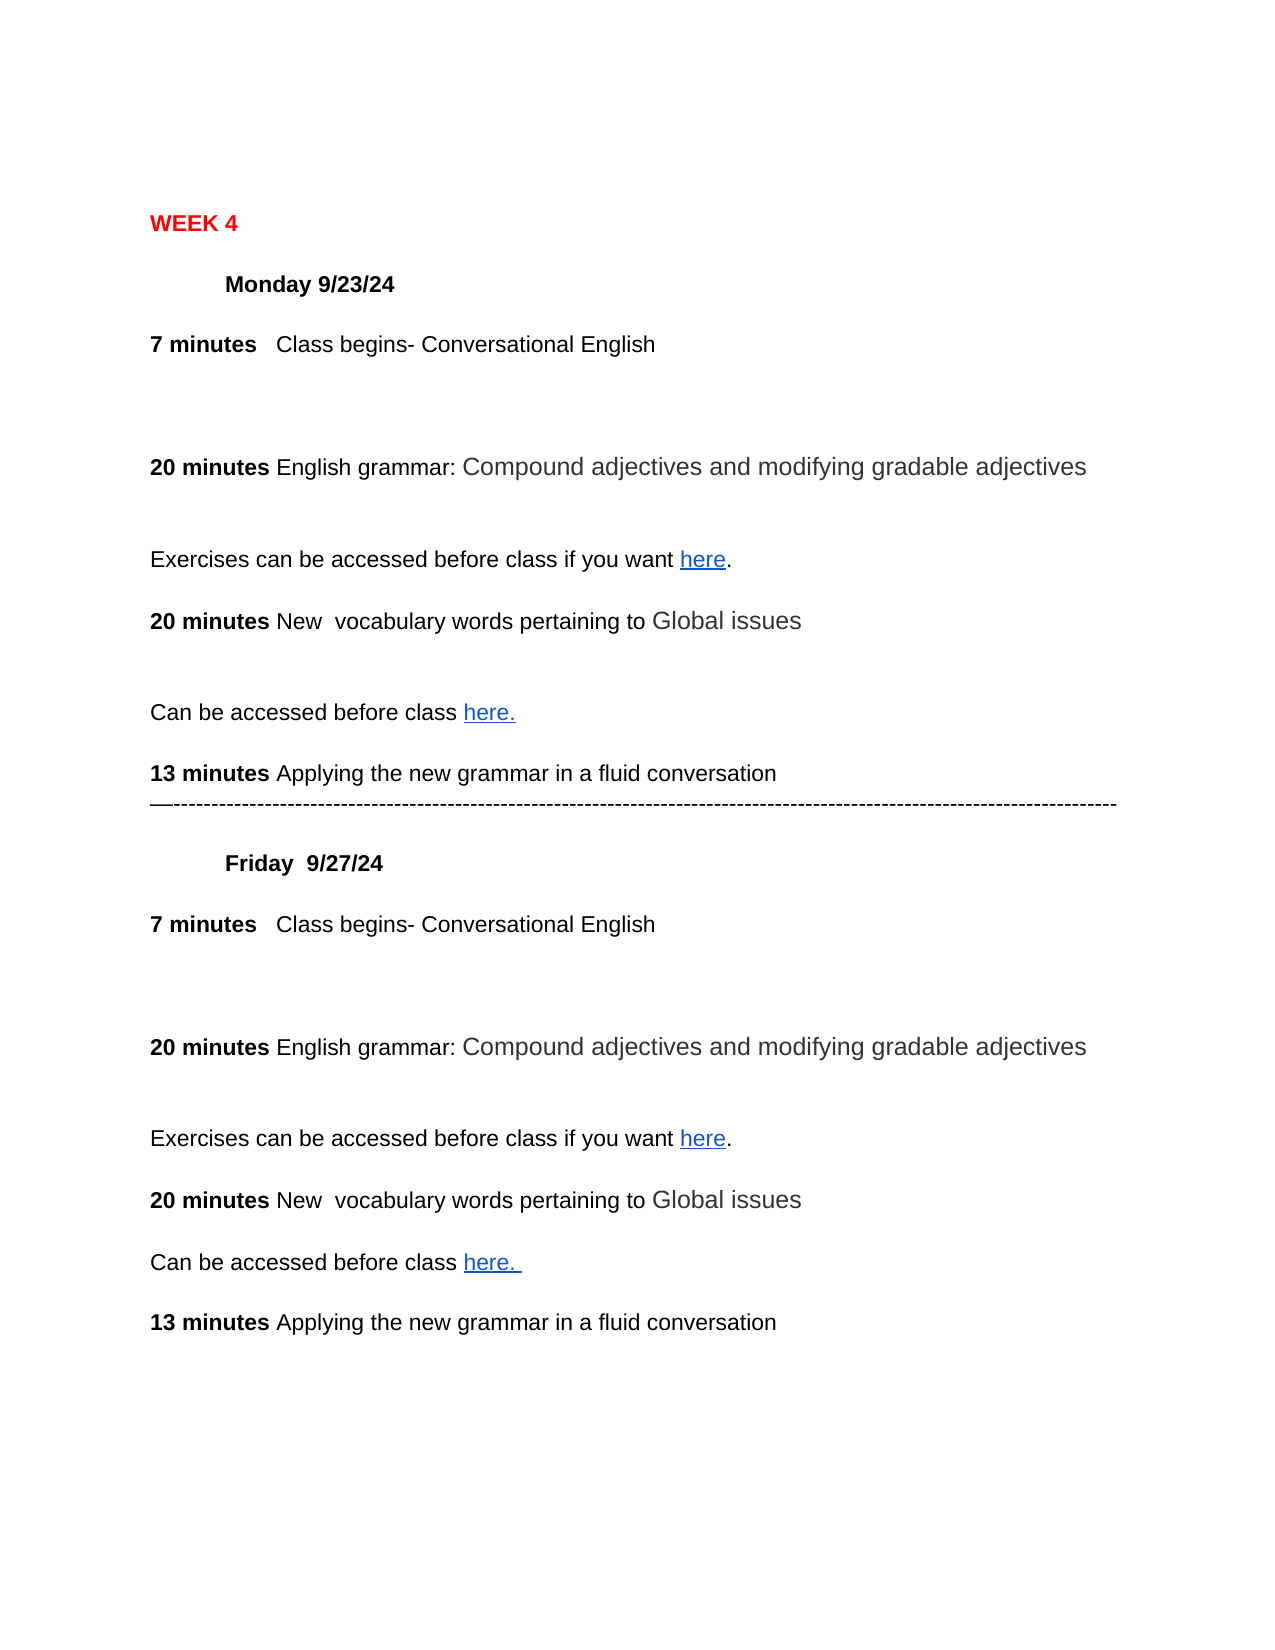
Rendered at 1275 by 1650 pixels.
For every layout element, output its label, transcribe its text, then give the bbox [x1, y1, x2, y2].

text Can be accessed before class here. [150, 1249, 1125, 1275]
text —---------------------------------------------------------------------------------------------------------------------------- [150, 790, 1125, 816]
text Friday 9/27/24 [150, 850, 1125, 877]
text Monday 9/23/24 [150, 271, 1125, 297]
text Exercises can be accessed before class if you want here. [150, 1125, 1125, 1151]
text 13 minutes Applying the new grammar in a fluid conversation [150, 760, 1125, 786]
text 20 minutes New vocabulary words pertaining to Global issues [150, 606, 1125, 635]
text 20 minutes English grammar: Compound adjectives and modifying gradable adjectives [150, 1032, 1125, 1060]
text Can be accessed before class here. [150, 699, 1125, 726]
text WEEK 4 [150, 210, 1125, 237]
text 7 minutes Class begins- Conversational English [150, 911, 1125, 937]
text 7 minutes Class begins- Conversational English [150, 331, 1125, 358]
text 20 minutes New vocabulary words pertaining to Global issues [150, 1186, 1125, 1214]
text Exercises can be accessed before class if you want here. [150, 546, 1125, 572]
text 20 minutes English grammar: Compound adjectives and modifying gradable adjectives [150, 452, 1125, 481]
text 13 minutes Applying the new grammar in a fluid conversation [150, 1309, 1125, 1336]
